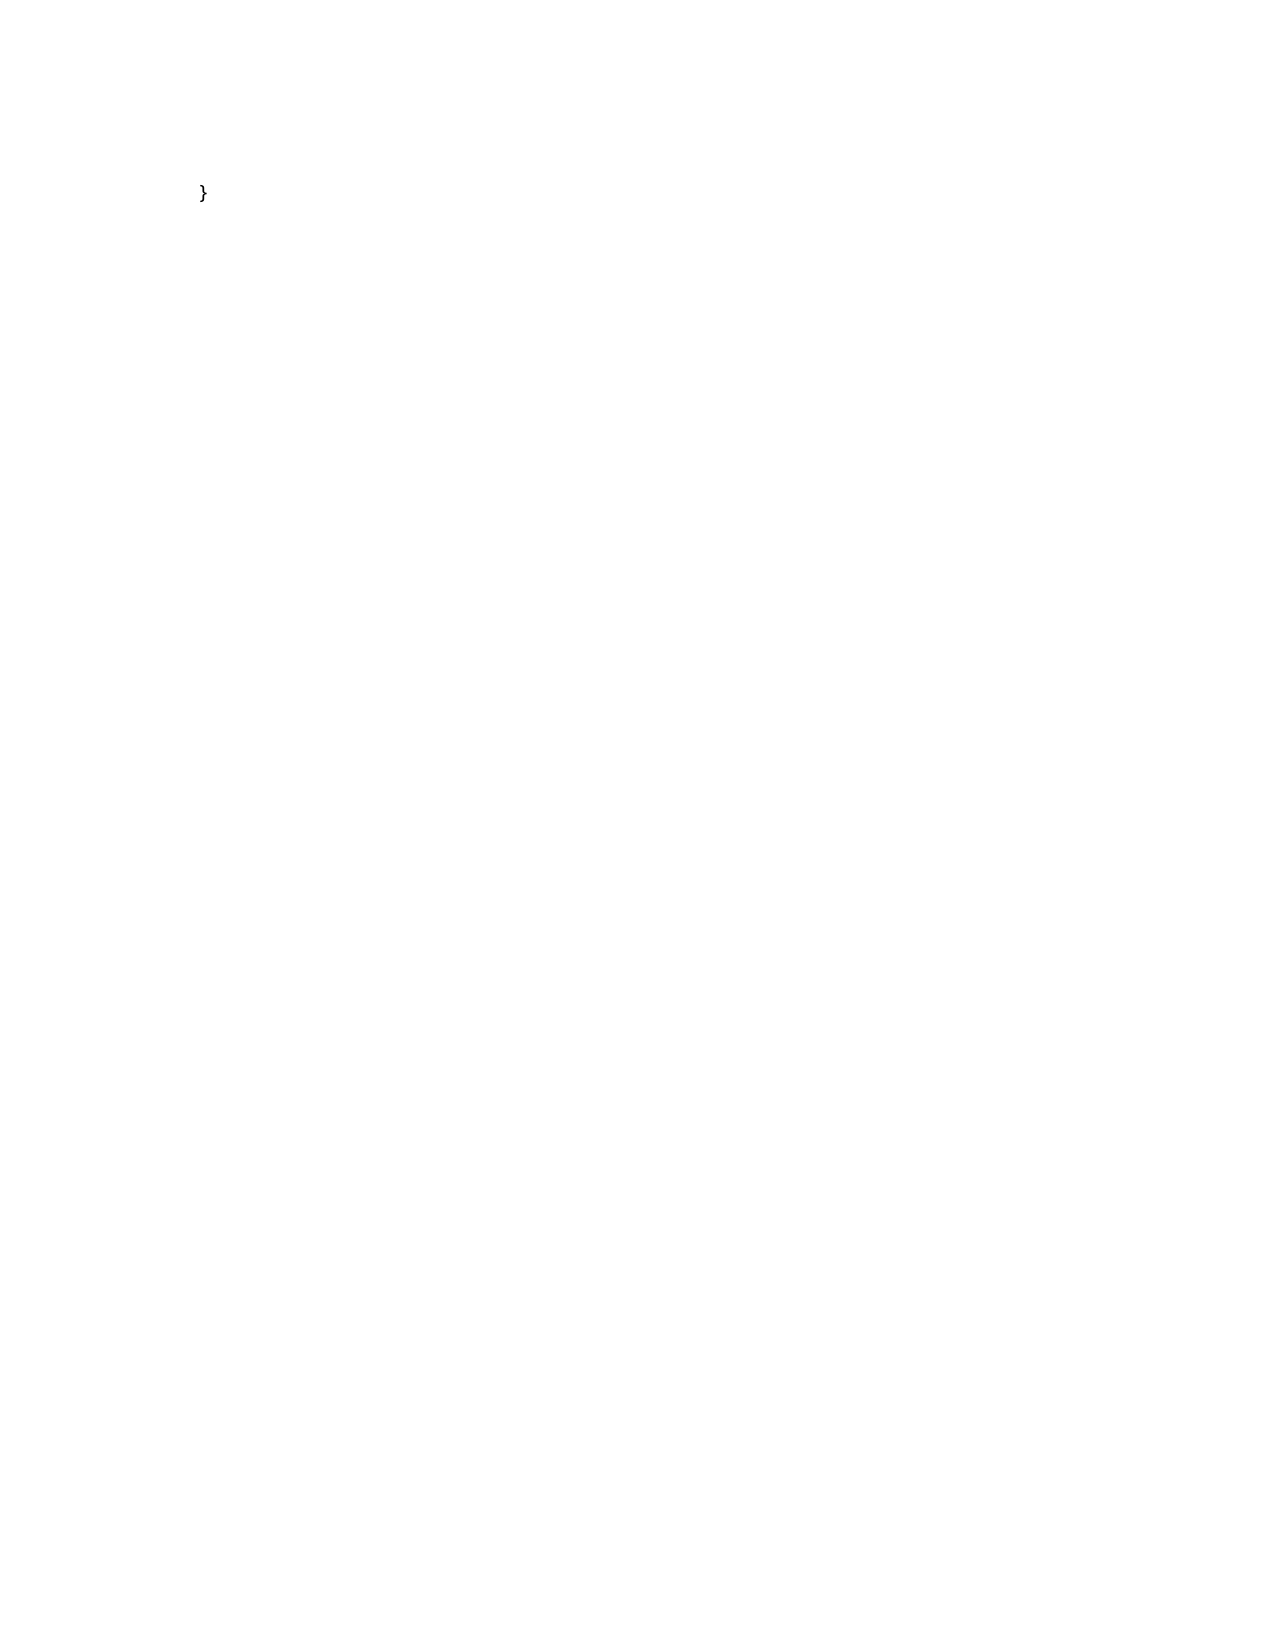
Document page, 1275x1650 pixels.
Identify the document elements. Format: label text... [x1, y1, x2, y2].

text } [150, 178, 1125, 205]
